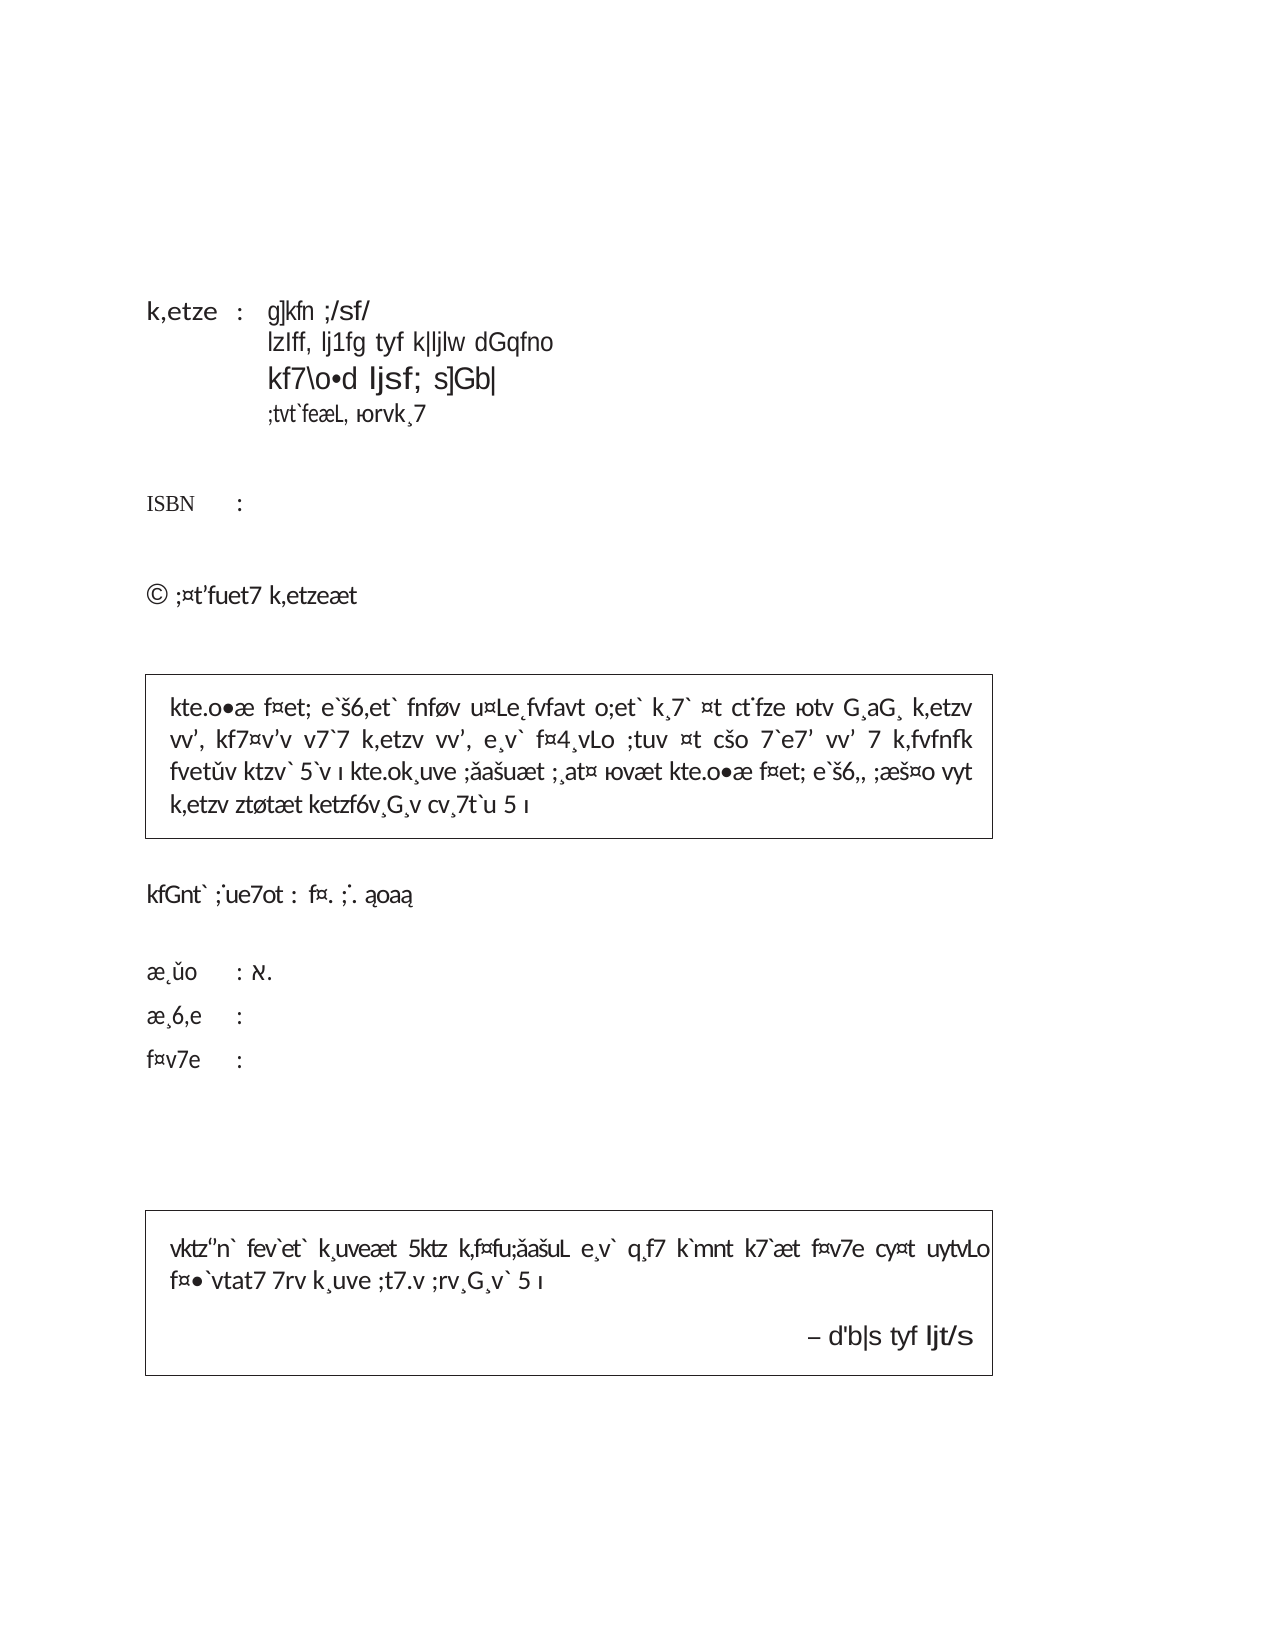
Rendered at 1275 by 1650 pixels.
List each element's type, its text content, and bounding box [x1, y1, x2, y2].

text lzIff, lj1fg tyf k|ljlw dGqfno [267, 327, 1275, 358]
text f¤v7e : [146, 1042, 1275, 1075]
text k,etze : g]kfn ;/sf/ [146, 294, 1275, 327]
text kfGnt` ;˙ue7ot : f¤. ;˙. ąoaą [146, 877, 1275, 910]
text æ¸6,e : [146, 998, 1275, 1031]
text æ˛ǔo : א. [146, 954, 1275, 987]
text ;tvt`feæL, юrvk¸7 [267, 396, 1275, 429]
text kf7\o•d ljsf; s]Gb| [267, 361, 1275, 396]
text © ;¤t’fuet7 k,etzeæt [146, 577, 1275, 611]
text ISBN : [146, 485, 1275, 518]
